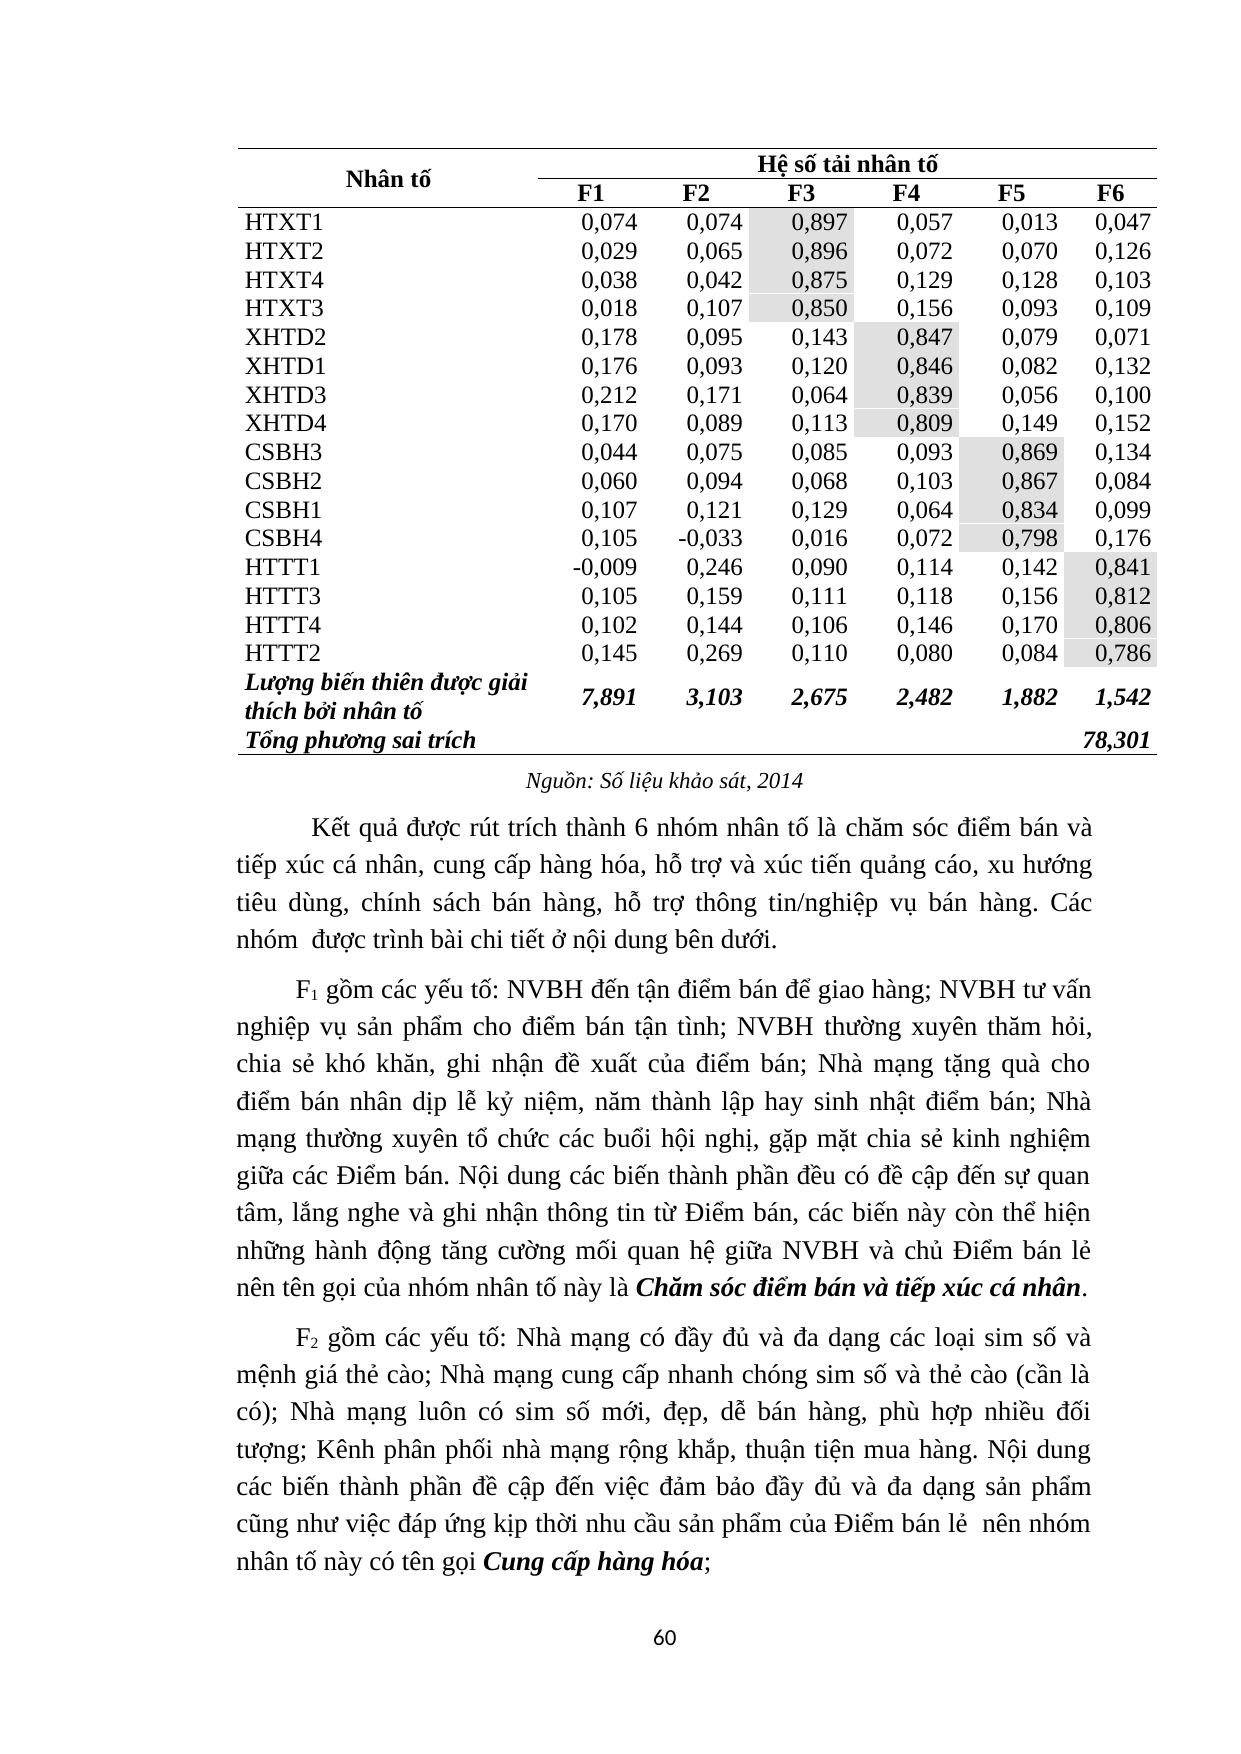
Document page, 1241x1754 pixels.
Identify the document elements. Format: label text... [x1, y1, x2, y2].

table_cell 0,111 [749, 581, 854, 610]
table_cell 3,103 [644, 667, 749, 725]
table_cell 0,176 [538, 351, 643, 380]
table_cell 0,082 [959, 351, 1064, 380]
table_cell F5 [959, 179, 1064, 207]
table_cell 0,269 [644, 639, 749, 667]
table_cell F4 [854, 179, 959, 207]
table_cell 0,118 [854, 581, 959, 610]
table_cell 0,159 [644, 581, 749, 610]
text Nguồn: Số liệu khảo sát, 2014 [236, 767, 1092, 793]
table_cell 2,675 [749, 667, 854, 725]
table_cell 0,850 [749, 294, 854, 322]
table_cell 0,042 [644, 265, 749, 293]
table_cell 0,085 [749, 437, 854, 466]
table_cell 0,056 [959, 380, 1064, 408]
table_cell 0,074 [538, 208, 643, 236]
table_cell 0,106 [749, 610, 854, 638]
table_cell 0,897 [749, 208, 854, 236]
table_cell 0,071 [1064, 322, 1157, 351]
table_cell 0,099 [1064, 495, 1157, 523]
table_cell 0,064 [749, 380, 854, 408]
table_cell 0,178 [538, 322, 643, 351]
table_cell 0,018 [538, 294, 643, 322]
table_cell Tổng phương sai trích [238, 725, 538, 753]
table_cell 0,075 [644, 437, 749, 466]
table_cell F3 [749, 179, 854, 207]
table_cell 0,016 [749, 524, 854, 552]
table_cell CSBH2 [238, 466, 538, 495]
table_cell 0,113 [749, 409, 854, 437]
table_cell 0,093 [854, 437, 959, 466]
table_header Nhân tố [238, 149, 538, 207]
table_cell 0,029 [538, 236, 643, 265]
table_cell 0,089 [644, 409, 749, 437]
table_cell 0,110 [749, 639, 854, 667]
table_cell F2 [644, 179, 749, 207]
table_cell Lượng biến thiên được giải thích bởi nhân tố [238, 667, 538, 725]
table_cell 0,132 [1064, 351, 1157, 380]
table_cell 0,246 [644, 552, 749, 581]
table_cell 0,142 [959, 552, 1064, 581]
table_cell HTTT1 [238, 552, 538, 581]
table_cell 0,072 [854, 236, 959, 265]
table_cell HTTT3 [238, 581, 538, 610]
table_cell 0,847 [854, 322, 959, 351]
table_cell 0,212 [538, 380, 643, 408]
table_cell 0,074 [644, 208, 749, 236]
text F1 gồm các yếu tố: NVBH đến tận điểm bán để giao hàng; NVBH tư vấn nghiệp vụ sản phẩm cho điểm bán tận tình; NVBH thường xuyên thăm hỏi, chia sẻ khó khăn, ghi nhận đề xuất của điểm bán; Nhà mạng tặng quà cho điểm bán nhân dịp lễ kỷ niệm, năm thành lập hay sinh nhật điểm bán; Nhà mạng thường xuyên tổ chức các buổi hội nghị, gặp mặt chia sẻ kinh nghiệm giữa các Điểm bán. Nội dung các biến thành phần đều có đề cập đến sự quan tâm, lắng nghe và ghi nhận thông tin từ Điểm bán, các biến này còn thể hiện những hành động tăng cường mối quan hệ giữa NVBH và chủ Điểm bán lẻ nên tên gọi của nhóm nhân tố này là Chăm sóc điểm bán và tiếp xúc cá nhân. [236, 973, 1092, 1302]
table_header Hệ số tải nhân tố [538, 149, 1157, 177]
table_cell 0,093 [644, 351, 749, 380]
table_cell 0,809 [854, 409, 959, 437]
table_cell HTXT3 [238, 294, 538, 322]
table_cell CSBH3 [238, 437, 538, 466]
table_cell 0,102 [538, 610, 643, 638]
table_cell 0,095 [644, 322, 749, 351]
table_cell -0,033 [644, 524, 749, 552]
table_cell 0,090 [749, 552, 854, 581]
text Kết quả được rút trích thành 6 nhóm nhân tố là chăm sóc điểm bán và tiếp xúc cá nhân, cung cấp hàng hóa, hỗ trợ và xúc tiến quảng cáo, xu hướng tiêu dùng, chính sách bán hàng, hỗ trợ thông tin/nghiệp vụ bán hàng. Các nhóm được trình bài chi tiết ở nội dung bên dưới. [236, 811, 1092, 954]
table_cell 0,114 [854, 552, 959, 581]
table_cell 0,171 [644, 380, 749, 408]
table_cell 0,126 [1064, 236, 1157, 265]
table_cell F6 [1064, 179, 1157, 207]
table_cell 0,013 [959, 208, 1064, 236]
table_cell 0,107 [644, 294, 749, 322]
table_cell 0,079 [959, 322, 1064, 351]
table_cell HTTT2 [238, 639, 538, 667]
table_cell 7,891 [538, 667, 643, 725]
table_cell 0,105 [538, 581, 643, 610]
table_cell 0,044 [538, 437, 643, 466]
table_cell HTXT1 [238, 208, 538, 236]
table_cell 0,080 [854, 639, 959, 667]
table_cell 0,100 [1064, 380, 1157, 408]
table_cell 0,839 [854, 380, 959, 408]
table_cell 0,064 [854, 495, 959, 523]
table_cell F1 [538, 179, 643, 207]
table_cell 0,156 [854, 294, 959, 322]
table_cell 0,103 [854, 466, 959, 495]
table_cell 1,882 [959, 667, 1064, 725]
table_cell 0,060 [538, 466, 643, 495]
table_cell 78,301 [538, 725, 1157, 753]
table_cell 0,846 [854, 351, 959, 380]
table_cell 0,812 [1064, 581, 1157, 610]
table_cell CSBH1 [238, 495, 538, 523]
table_cell 0,128 [959, 265, 1064, 293]
table_cell 0,146 [854, 610, 959, 638]
table_cell 0,875 [749, 265, 854, 293]
table_cell 0,129 [749, 495, 854, 523]
table_cell 0,144 [644, 610, 749, 638]
table_cell 0,145 [538, 639, 643, 667]
table_cell 0,109 [1064, 294, 1157, 322]
table_cell 0,121 [644, 495, 749, 523]
table_cell HTXT2 [238, 236, 538, 265]
table_cell 0,084 [959, 639, 1064, 667]
table_cell 0,176 [1064, 524, 1157, 552]
table_cell 0,143 [749, 322, 854, 351]
table_cell 0,806 [1064, 610, 1157, 638]
table_cell 0,047 [1064, 208, 1157, 236]
table_cell 0,107 [538, 495, 643, 523]
table_cell 0,093 [959, 294, 1064, 322]
table_cell 0,786 [1064, 639, 1157, 667]
table_cell 0,103 [1064, 265, 1157, 293]
table_cell -0,009 [538, 552, 643, 581]
table_cell 0,869 [959, 437, 1064, 466]
table_cell XHTD3 [238, 380, 538, 408]
table_cell 2,482 [854, 667, 959, 725]
table_cell XHTD4 [238, 409, 538, 437]
table_cell 1,542 [1064, 667, 1157, 725]
table_cell 0,094 [644, 466, 749, 495]
table_cell 0,038 [538, 265, 643, 293]
table_cell 0,156 [959, 581, 1064, 610]
table_cell 0,834 [959, 495, 1064, 523]
table_cell 0,068 [749, 466, 854, 495]
table_cell 0,867 [959, 466, 1064, 495]
table_cell 0,841 [1064, 552, 1157, 581]
table_cell XHTD1 [238, 351, 538, 380]
table_cell 0,120 [749, 351, 854, 380]
table_cell 0,084 [1064, 466, 1157, 495]
table_cell 0,170 [959, 610, 1064, 638]
table_cell 0,065 [644, 236, 749, 265]
table_cell 0,134 [1064, 437, 1157, 466]
table_cell 0,129 [854, 265, 959, 293]
table_cell 0,798 [959, 524, 1064, 552]
text F2 gồm các yếu tố: Nhà mạng có đầy đủ và đa dạng các loại sim số và mệnh giá thẻ cào; Nhà mạng cung cấp nhanh chóng sim số và thẻ cào (cần là có); Nhà mạng luôn có sim số mới, đẹp, dễ bán hàng, phù hợp nhiều đối tượng; Kênh phân phối nhà mạng rộng khắp, thuận tiện mua hàng. Nội dung các biến thành phần đề cập đến việc đảm bảo đầy đủ và đa dạng sản phẩm cũng như việc đáp ứng kịp thời nhu cầu sản phẩm của Điểm bán lẻ nên nhóm nhân tố này có tên gọi Cung cấp hàng hóa; [236, 1321, 1092, 1576]
table_cell 0,057 [854, 208, 959, 236]
table_cell 0,149 [959, 409, 1064, 437]
table_cell XHTD2 [238, 322, 538, 351]
table_cell HTTT4 [238, 610, 538, 638]
table_cell 0,105 [538, 524, 643, 552]
table_cell 0,152 [1064, 409, 1157, 437]
table_cell 0,170 [538, 409, 643, 437]
table_cell 0,072 [854, 524, 959, 552]
table_cell HTXT4 [238, 265, 538, 293]
table_cell CSBH4 [238, 524, 538, 552]
table_cell 0,896 [749, 236, 854, 265]
table_cell 0,070 [959, 236, 1064, 265]
